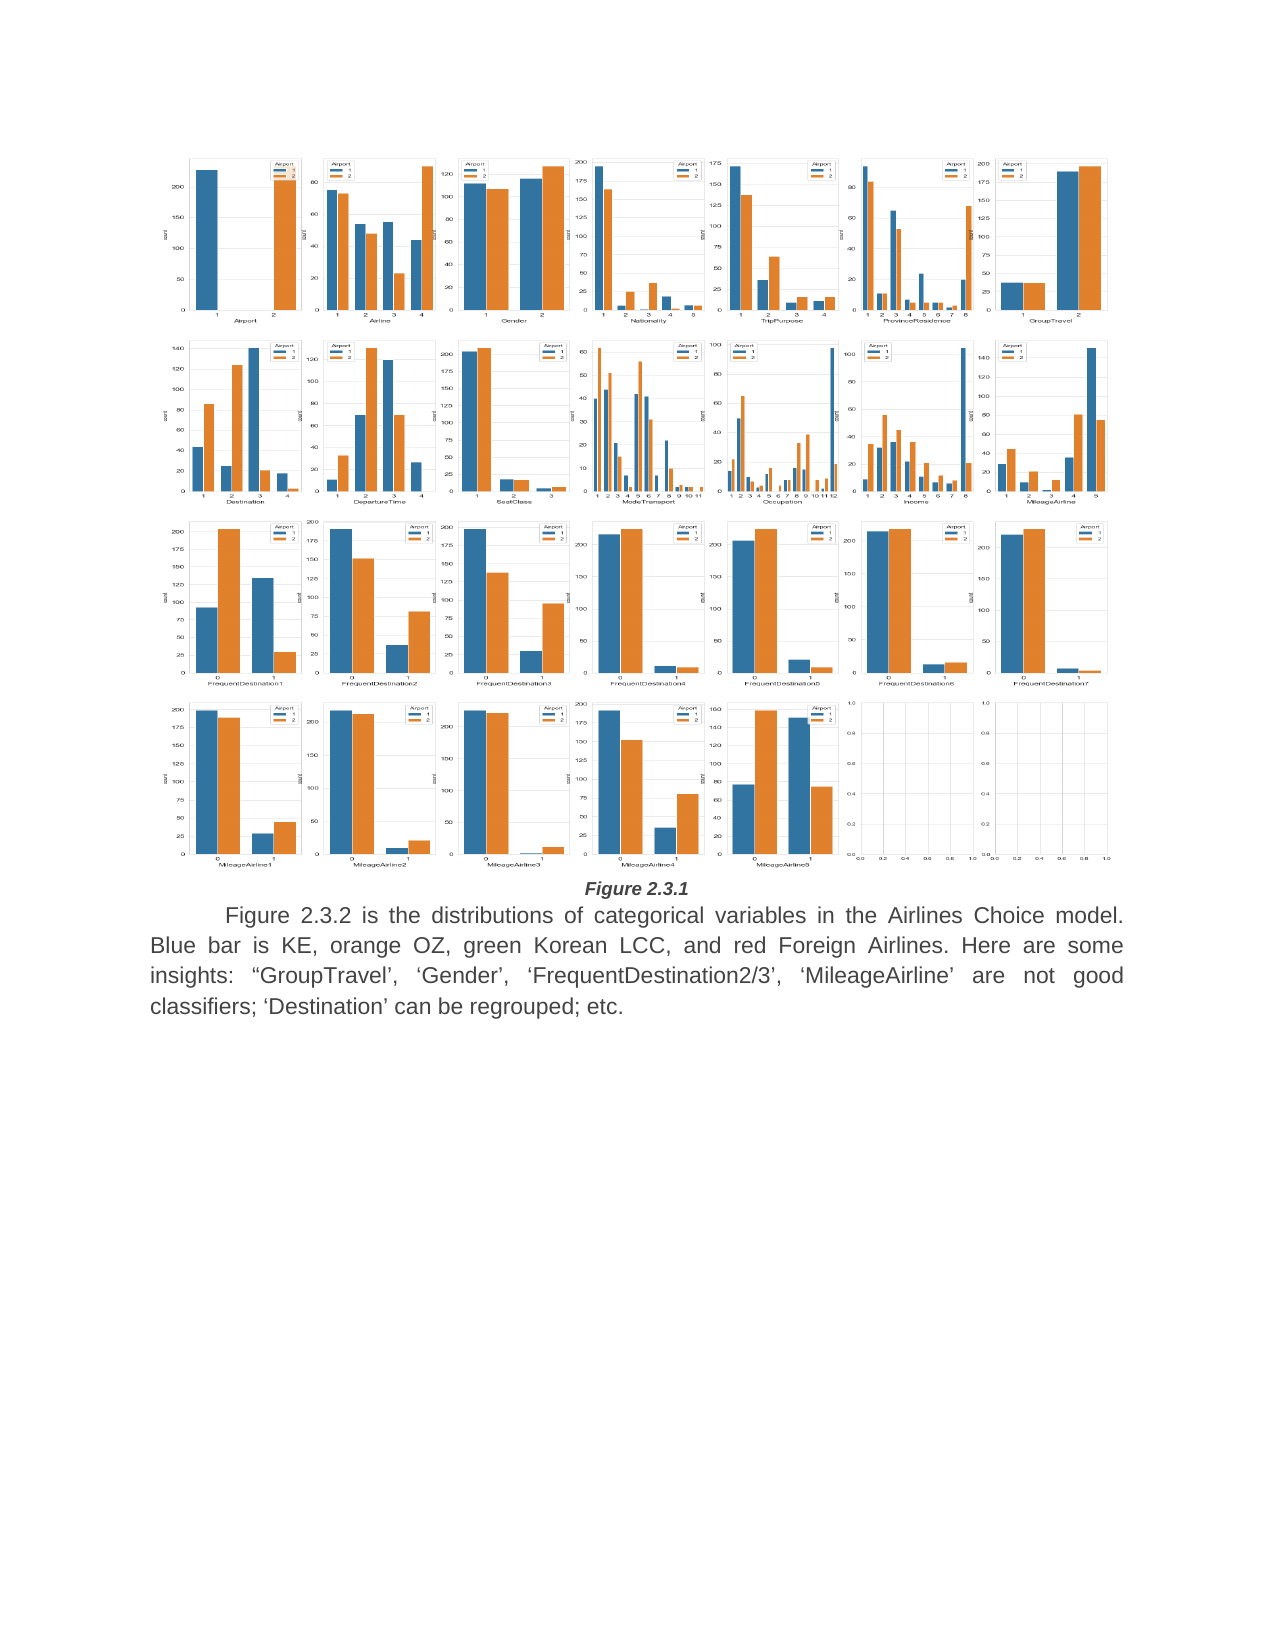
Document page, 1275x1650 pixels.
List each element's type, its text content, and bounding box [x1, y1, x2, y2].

text Figure 2.3.2 is the distributions of categorical variables in the Airlines Choice model. Blue bar is KE, orange OZ, green Korean LCC, and red Foreign Airlines. Here are some insights: “GroupTravel’, ‘Gender’, ‘FrequentDestination2/3’, ‘MileageAirline’ are not good classifiers; ‘Destination’ can be regrouped; etc. [150, 902, 1125, 1019]
picture [153, 150, 1122, 874]
text Figure 2.3.1 [150, 877, 1125, 899]
